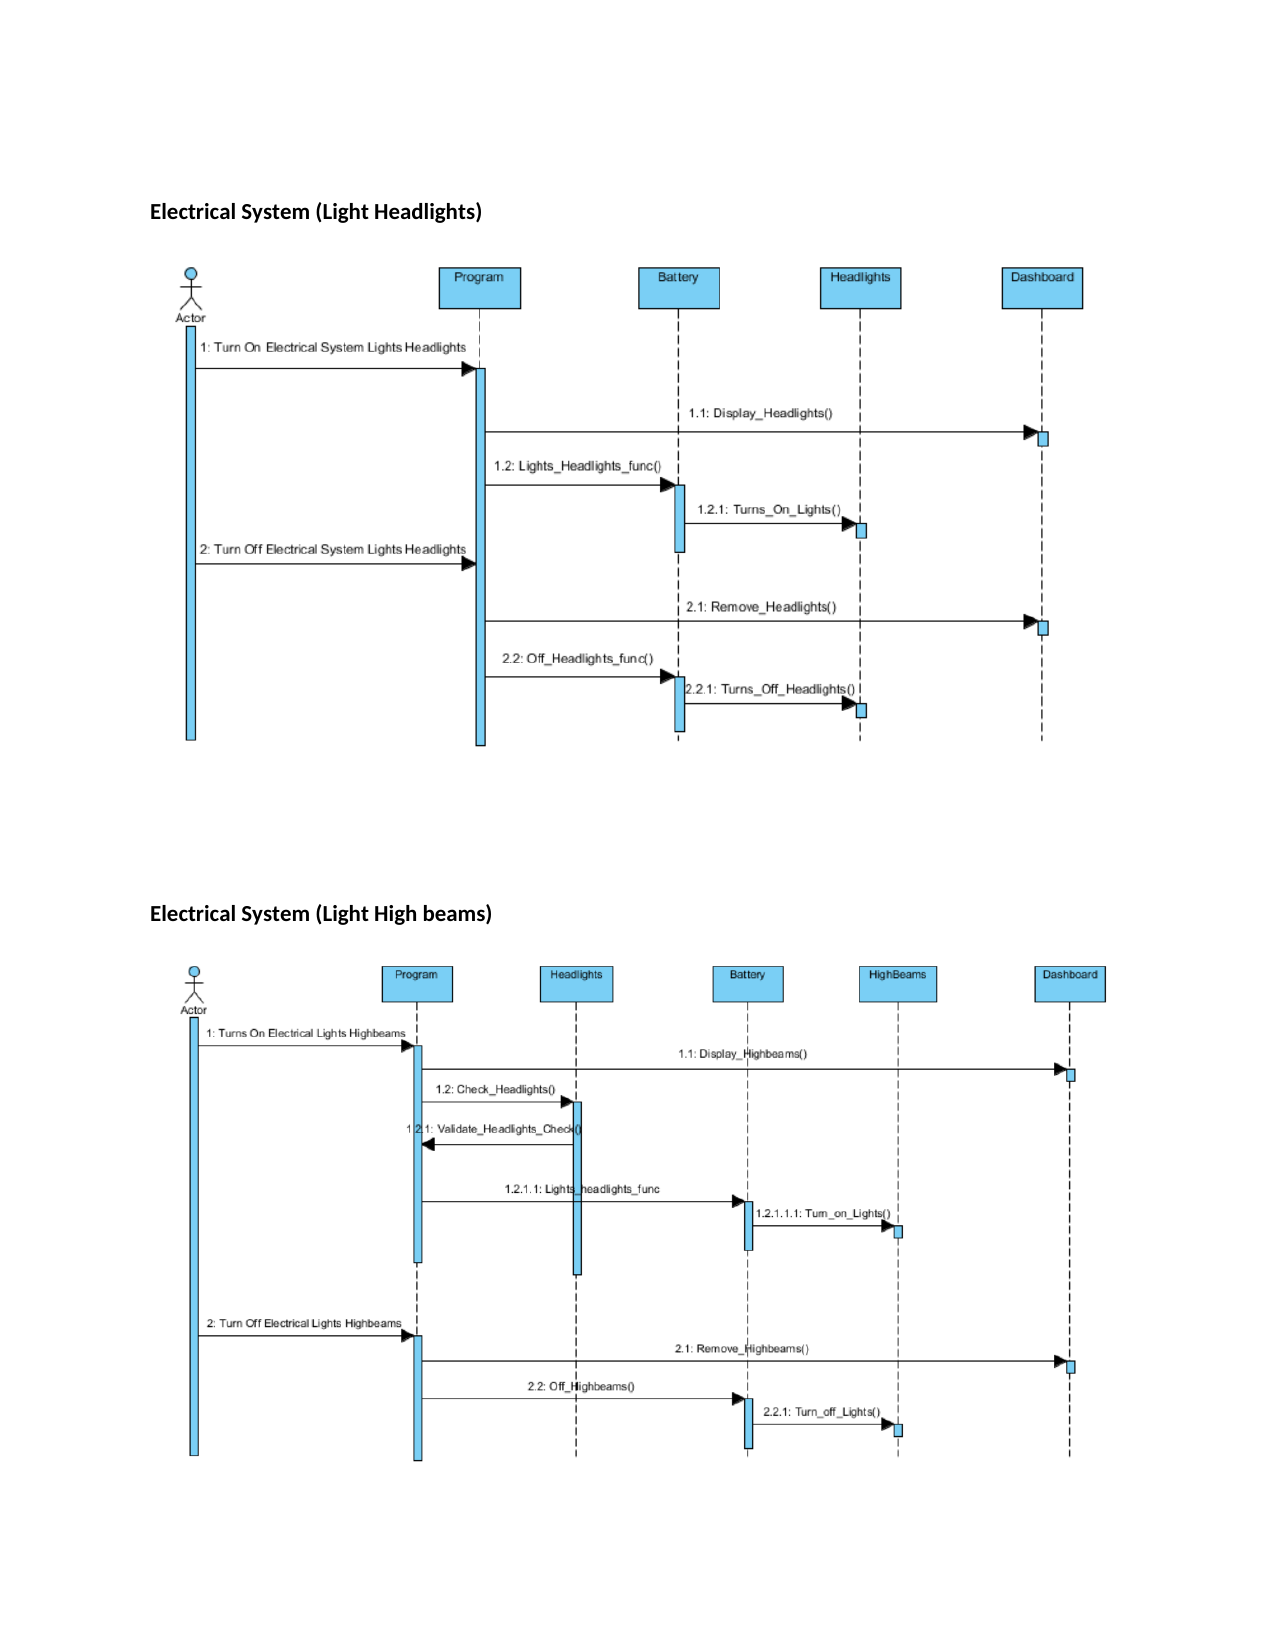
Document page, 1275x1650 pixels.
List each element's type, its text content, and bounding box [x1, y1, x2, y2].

text Electrical System (Light High beams) [150, 899, 1125, 927]
picture [150, 243, 1124, 787]
text Electrical System (Light Headlights) [150, 197, 1125, 225]
picture [150, 945, 1124, 1486]
